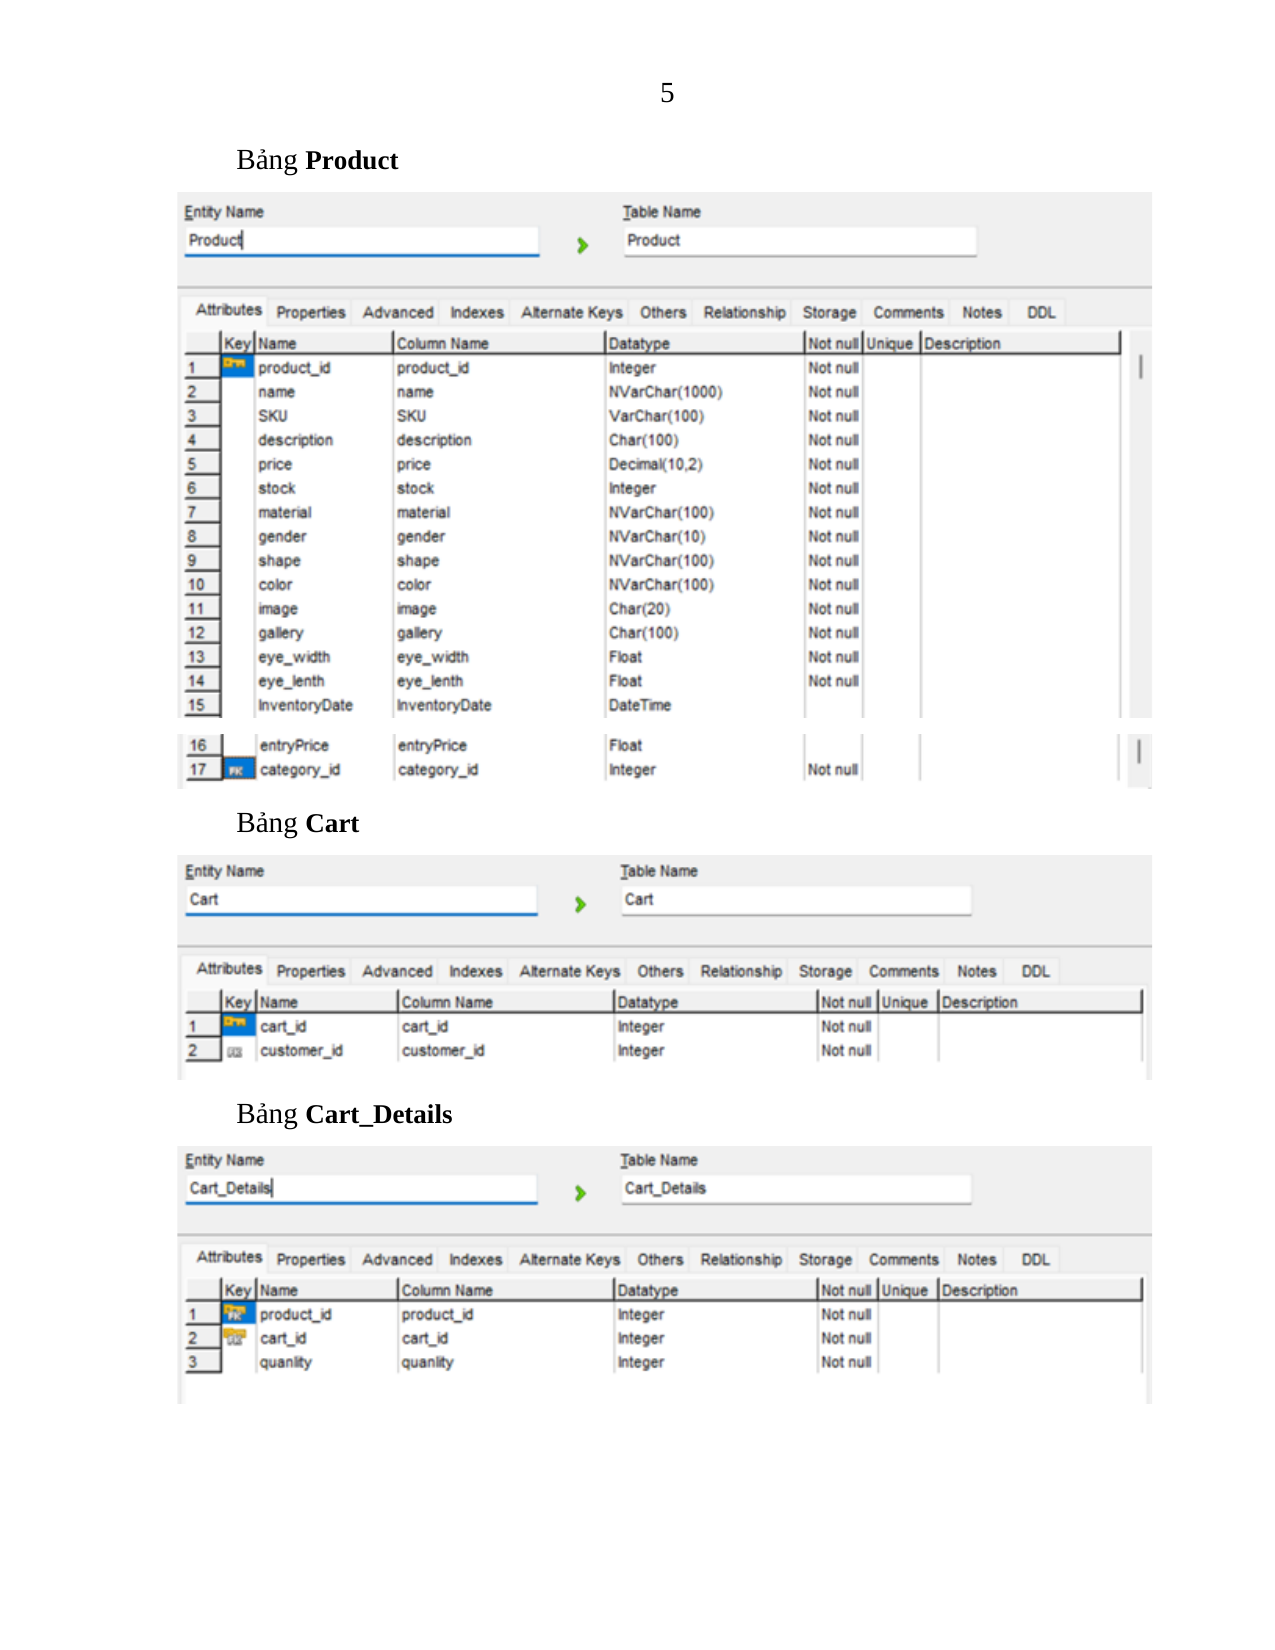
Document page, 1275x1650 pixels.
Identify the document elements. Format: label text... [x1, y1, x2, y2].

text Bảng Cart_Details [177, 1096, 1157, 1129]
picture [177, 1146, 1153, 1404]
text Bảng Product [177, 142, 1157, 176]
picture [177, 734, 1153, 789]
text Bảng Cart [177, 805, 1157, 839]
picture [177, 192, 1153, 718]
picture [177, 855, 1153, 1080]
